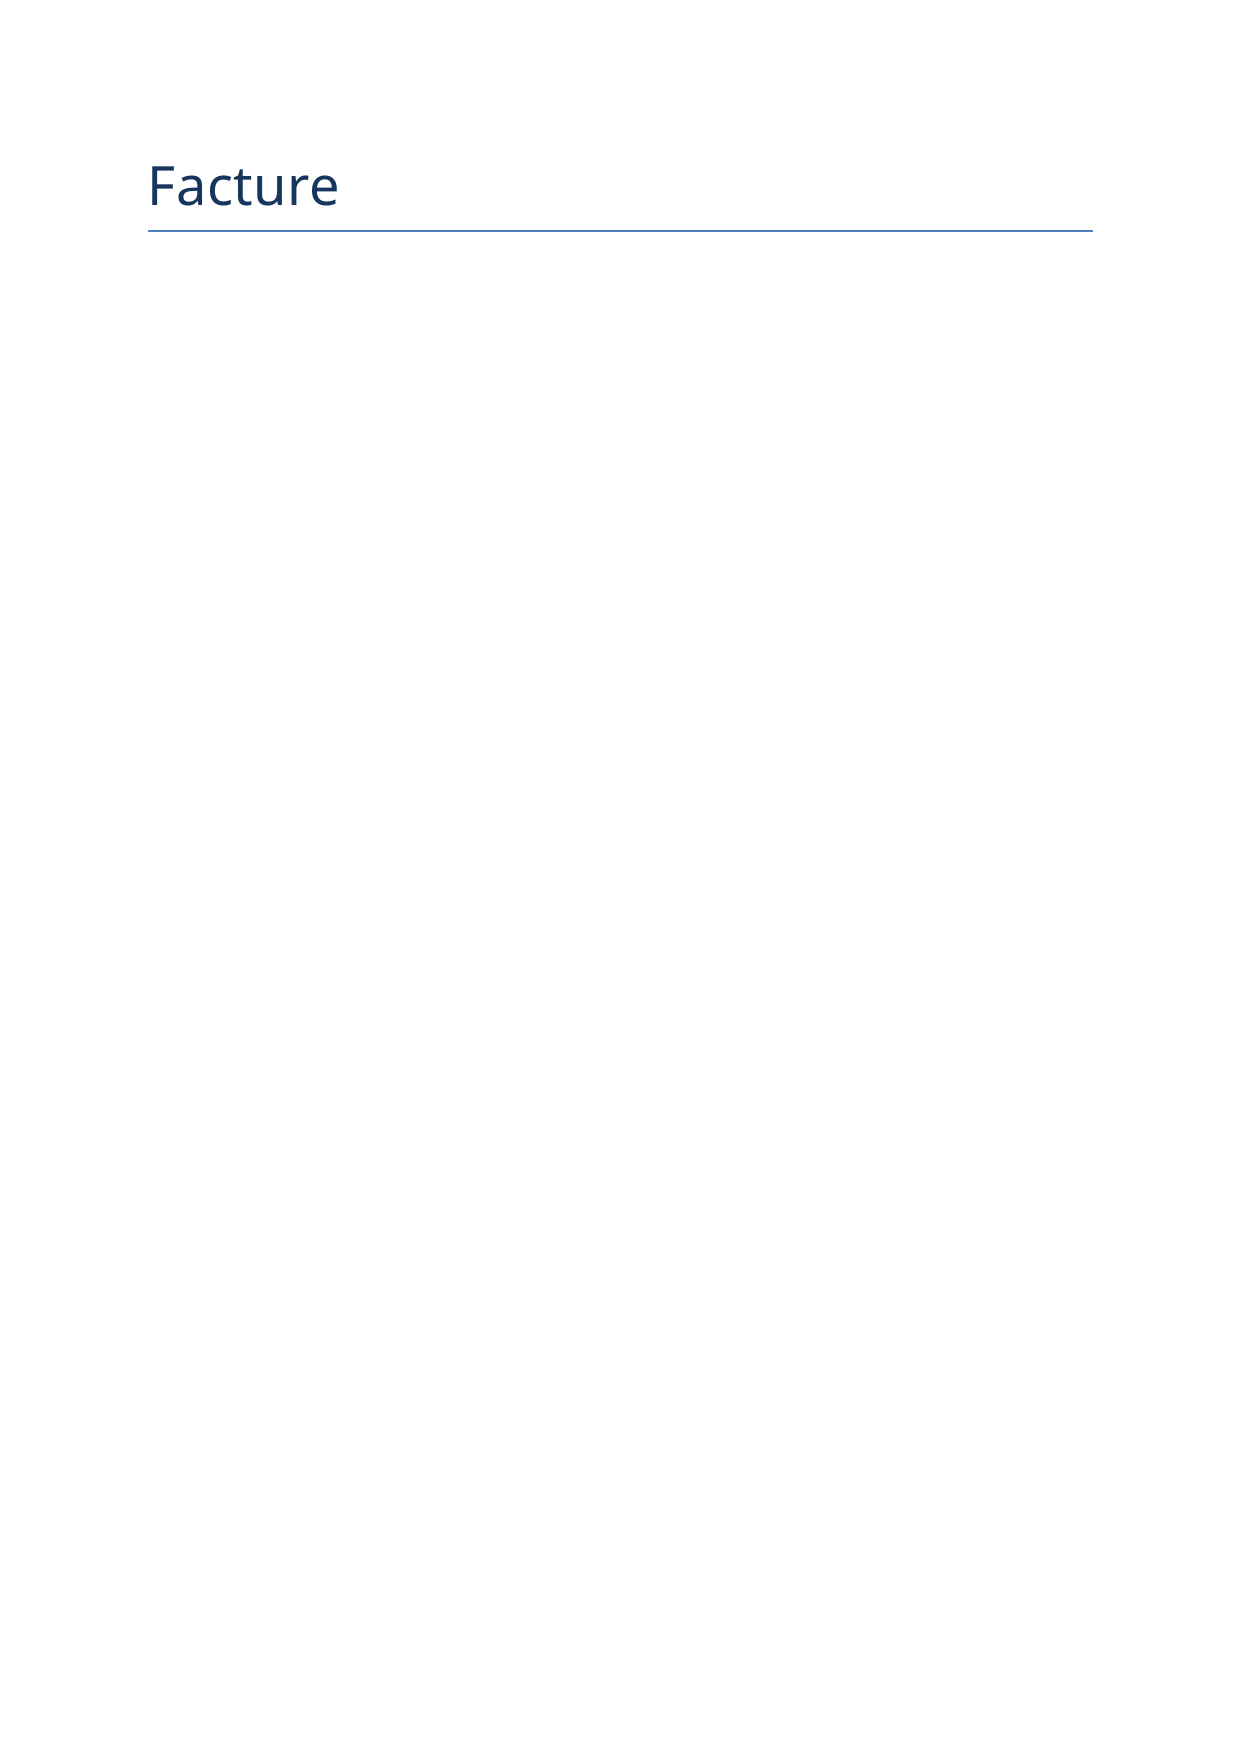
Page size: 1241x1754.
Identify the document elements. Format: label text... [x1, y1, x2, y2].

title Facture [148, 148, 1093, 230]
